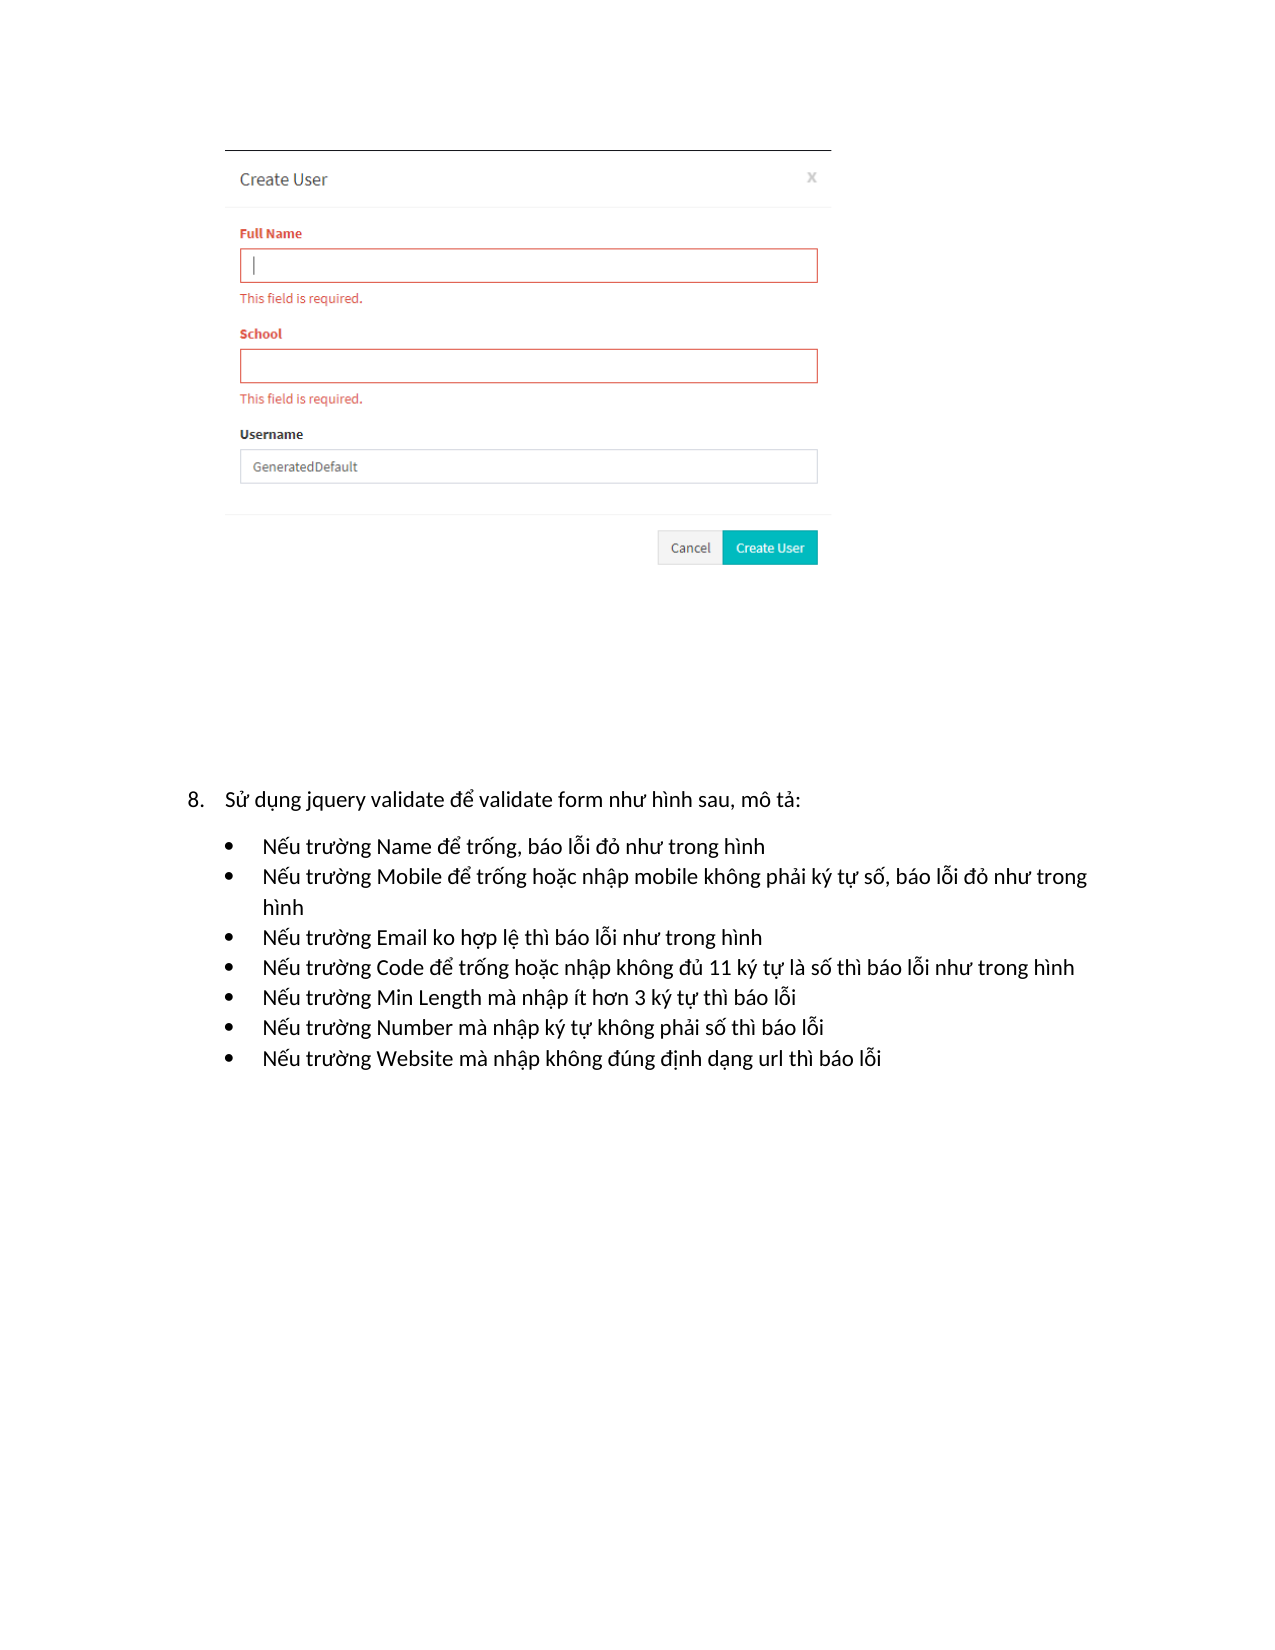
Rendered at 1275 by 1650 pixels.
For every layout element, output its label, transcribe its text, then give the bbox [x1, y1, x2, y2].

list Nếu trường Email ko hợp lệ thì báo lỗi như trong hình [225, 923, 1125, 951]
list Nếu trường Min Length mà nhập ít hơn 3 ký tự thì báo lỗi [225, 983, 1125, 1011]
list Nếu trường Code để trống hoặc nhập không đủ 11 ký tự là số thì báo lỗi như trong hình [225, 953, 1125, 981]
picture [225, 150, 832, 579]
list Nếu trường Number mà nhập ký tự không phải số thì báo lỗi [225, 1013, 1125, 1042]
list Nếu trường Website mà nhập không đúng định dạng url thì báo lỗi [225, 1044, 1125, 1072]
list Nếu trường Mobile để trống hoặc nhập mobile không phải ký tự số, báo lỗi đỏ như trong hình [225, 862, 1125, 921]
list Nếu trường Name để trống, báo lỗi đỏ như trong hình [225, 832, 1125, 860]
list Sử dụng jquery validate để validate form như hình sau, mô tả: [187, 785, 1125, 813]
